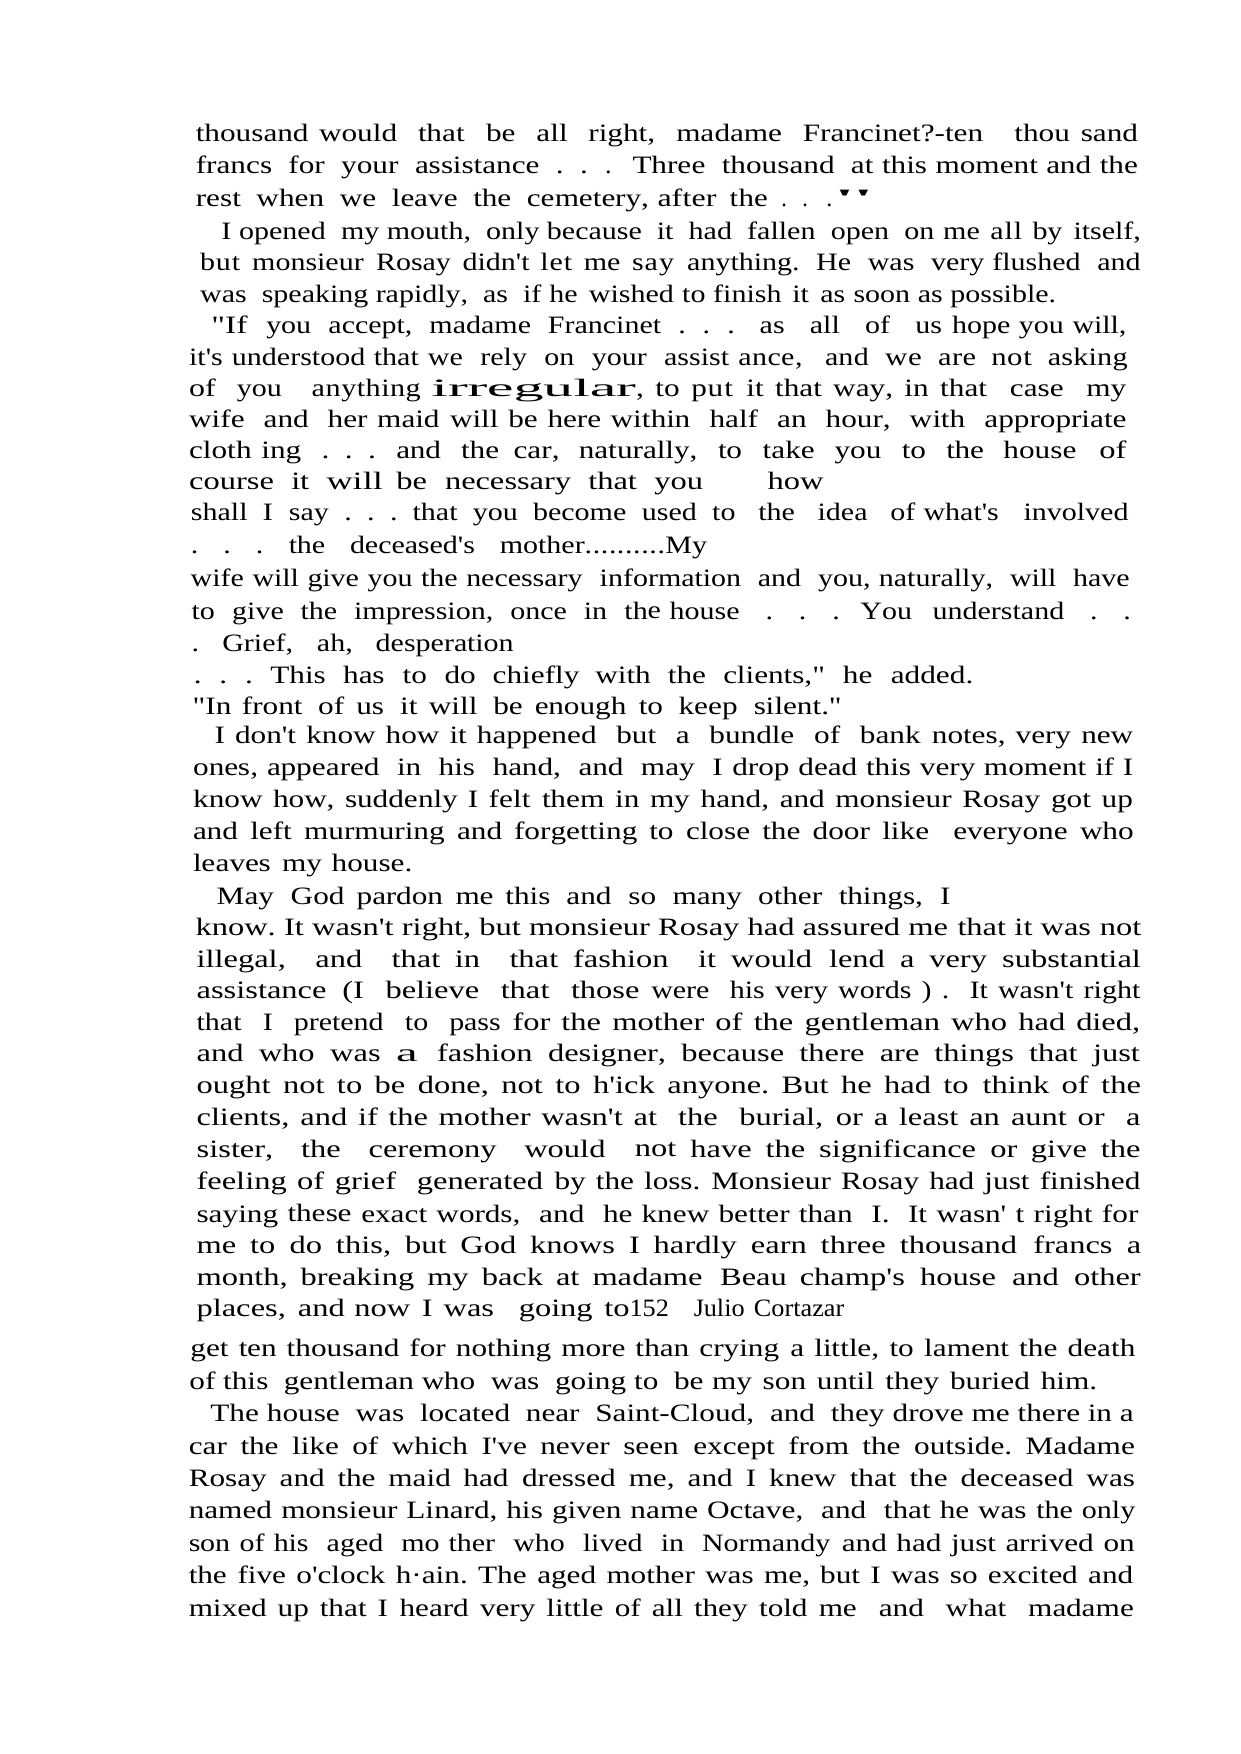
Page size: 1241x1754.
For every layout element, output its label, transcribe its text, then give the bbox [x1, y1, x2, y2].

text get ten thousand for nothing more than crying a little, to lament the death of this gentleman who was going to be my son until they buried him. [189, 1333, 1135, 1394]
text . . . This has to do chiefly with the clients," he added. [193, 660, 1152, 689]
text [188, 1398, 1135, 1621]
text "If you accept, madame Francinet . . . as all of us hope you will, it's understood that we rely on your assist­ ance, and we are not asking of you anything irregular, to put it that way, in that case my wife and her maid will be here within half an hour, with appropriate cloth­ ing . . . and the car, naturally, to take you to the house of course it will be necessary that you how [189, 311, 1128, 494]
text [196, 118, 1138, 212]
text "In front of us it will be enough to keep silent." [192, 691, 1152, 720]
text shall I say . . . that you become used to the idea of what's involved . . . the deceased's mother My [191, 497, 1129, 559]
text wife will give you the necessary information and you, naturally, will have to give the impression, once in the house . . . You understand . . . Grief, ah, desperation [190, 563, 1131, 656]
text I don't know how it happened but a bundle of bank notes, very new ones, appeared in his hand, and may I drop dead this very moment if I know how, suddenly I felt them in my hand, and monsieur Rosay got up and left murmuring and forgetting to close the door like everyone who leaves my house. [193, 721, 1133, 877]
text I opened my mouth, only because it had fallen open on me all by itself, but monsieur Rosay didn't let me say anything. He was very flushed and was speaking rapidly, as if he wished to finish it as soon as possible. [200, 216, 1141, 308]
text May God pardon me this and so many other things, I [216, 881, 1152, 910]
text know. It wasn't right, but monsieur Rosay had assured me that it was not illegal, and that in that fashion it would lend a very substantial assistance (I believe that those were his very words ) . It wasn't right that I pretend to pass for the mother of the gentleman who had died, and who was a fashion designer, because there are things that just ought not to be done, not to h'ick anyone. But he had to think of the clients, and if the mother wasn't at the burial, or a least an aunt or a sister, the ceremony would not have the significance or give the feeling of grief generated by the loss. Monsieur Rosay had just finished saying these exact words, and he knew better than I. It wasn' t right for me to do this, but God knows I hardly earn three thousand francs a month, breaking my back at madame Beau­ champ's house and other places, and now I was going to152 Julio Cortazar [195, 912, 1141, 1322]
